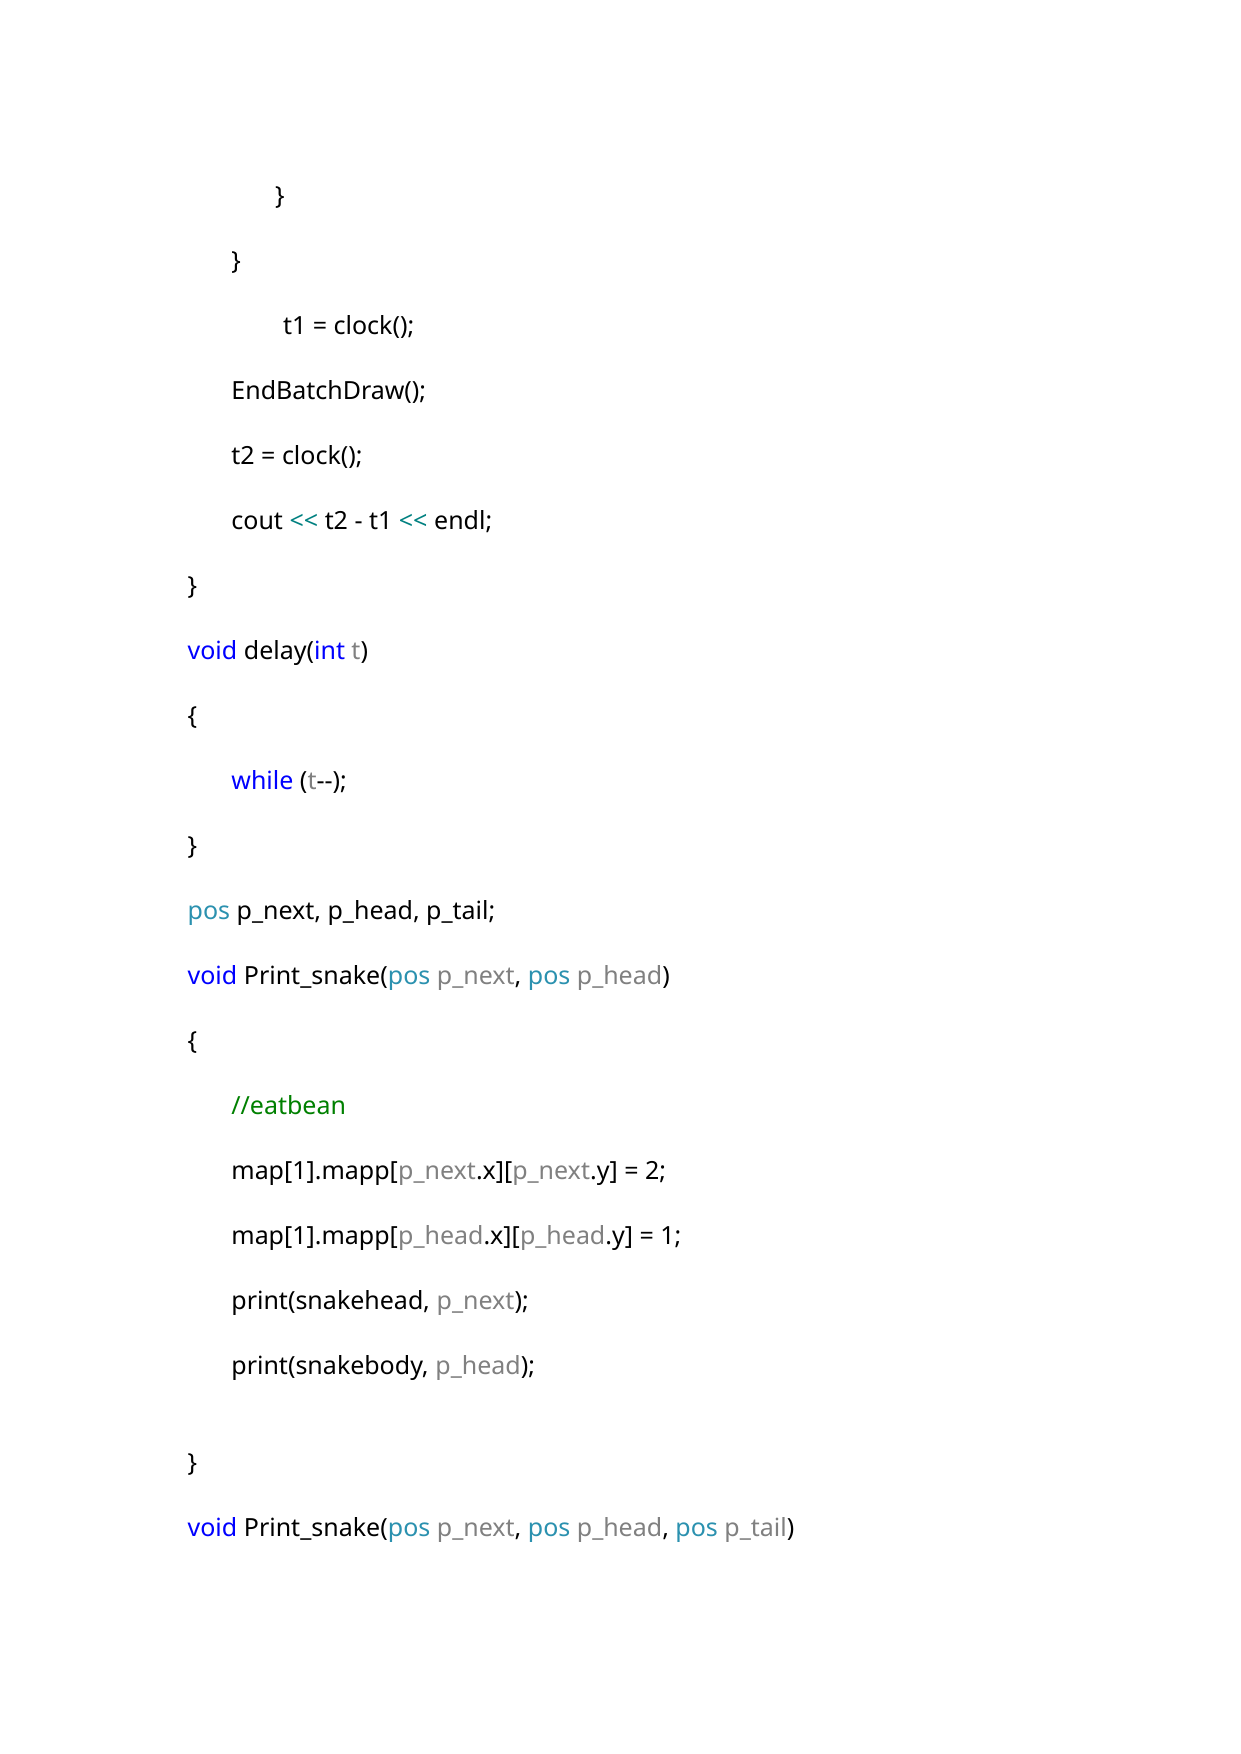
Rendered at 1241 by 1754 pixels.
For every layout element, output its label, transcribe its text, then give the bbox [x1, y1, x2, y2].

text } [187, 552, 1053, 617]
text } [187, 1429, 1053, 1494]
text //eatbean [187, 1072, 1053, 1137]
text print(snakehead, p_next); [187, 1267, 1053, 1332]
text print(snakebody, p_head); [187, 1332, 1053, 1397]
text void delay(int t) [187, 617, 1053, 682]
text } [187, 162, 1053, 227]
text map[1].mapp[p_head.x][p_head.y] = 1; [187, 1202, 1053, 1267]
text while (t--); [187, 747, 1053, 812]
text map[1].mapp[p_next.x][p_next.y] = 2; [187, 1137, 1053, 1202]
text t1 = clock(); [187, 292, 1053, 357]
text { [187, 682, 1053, 747]
text void Print_snake(pos p_next, pos p_head) [187, 942, 1053, 1007]
text t2 = clock(); [187, 422, 1053, 487]
text { [187, 1007, 1053, 1072]
text pos p_next, p_head, p_tail; [187, 877, 1053, 942]
text } [187, 812, 1053, 877]
text cout << t2 - t1 << endl; [187, 487, 1053, 552]
text EndBatchDraw(); [187, 357, 1053, 422]
text void Print_snake(pos p_next, pos p_head, pos p_tail) [187, 1494, 1053, 1559]
text } [187, 227, 1053, 292]
